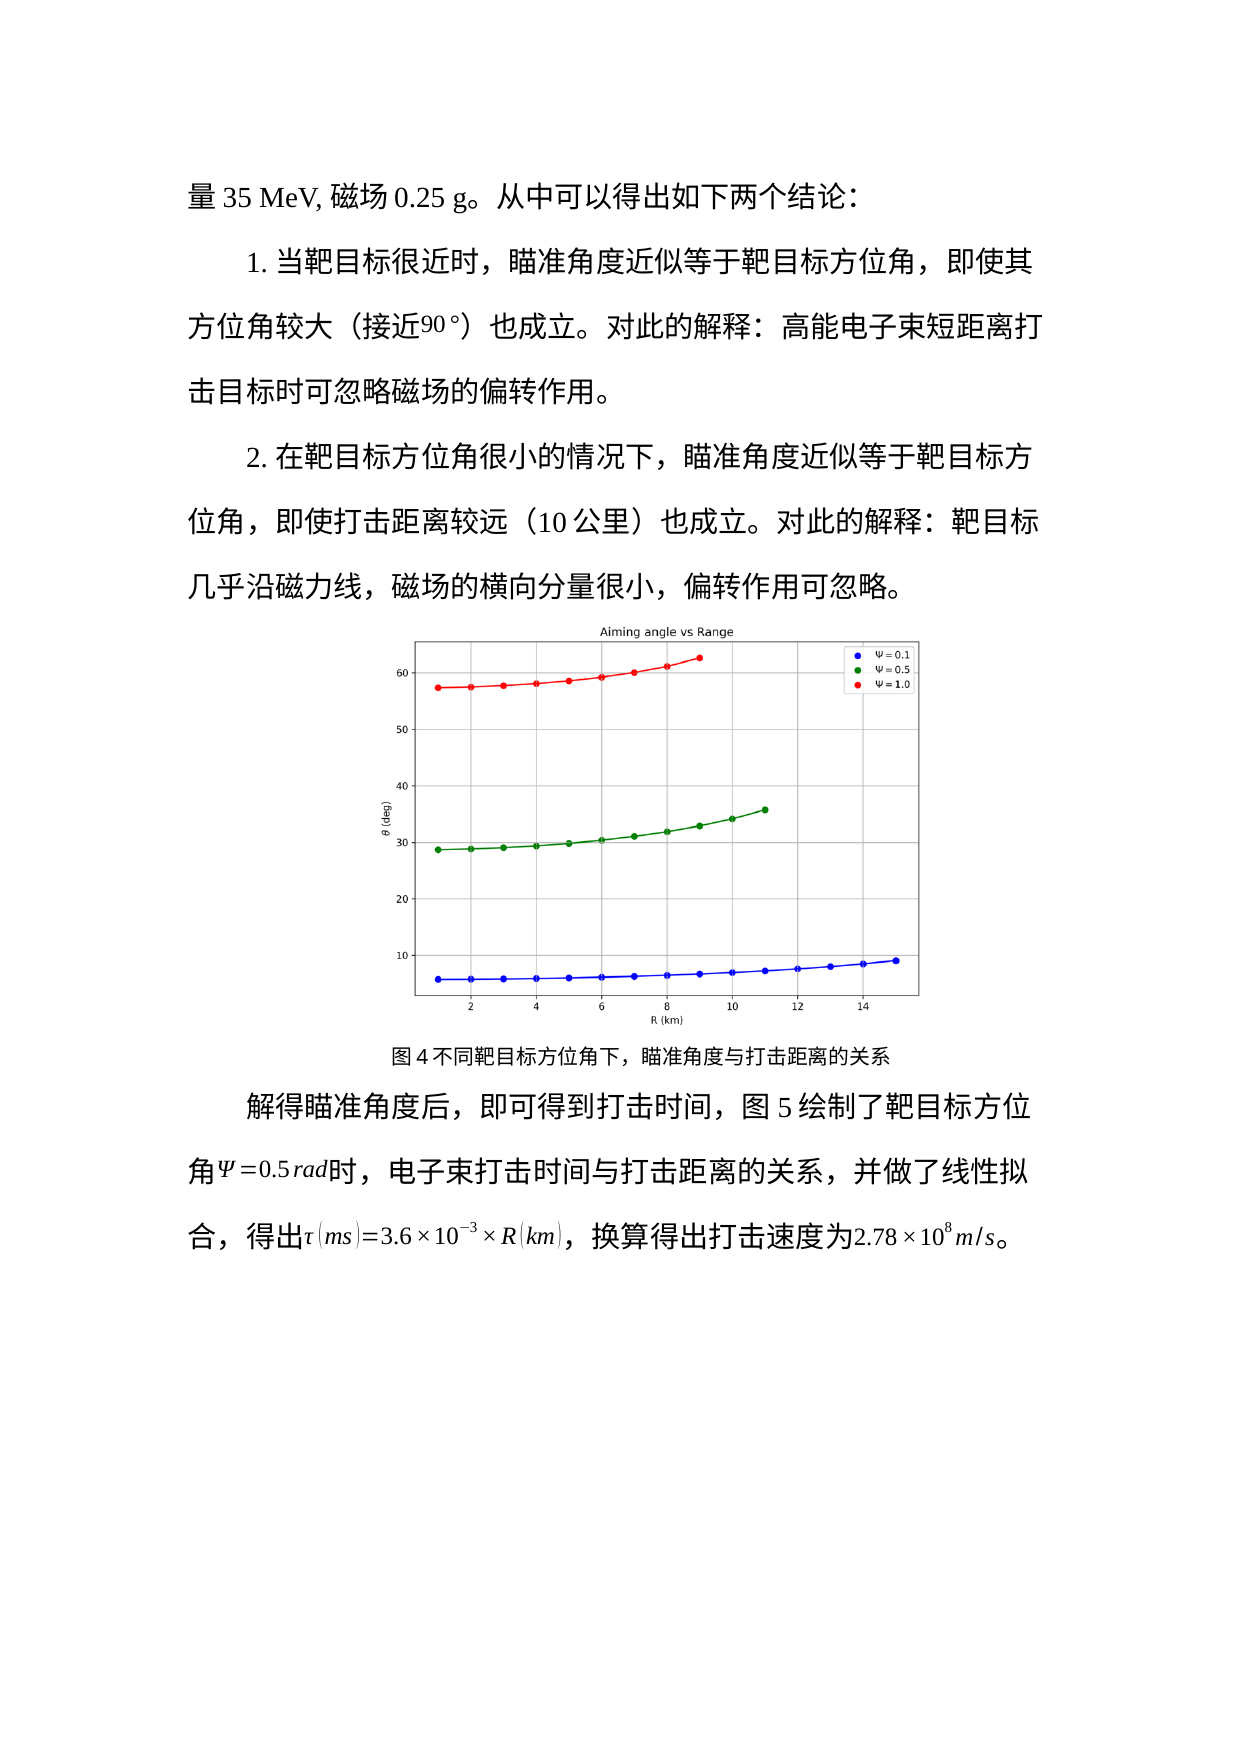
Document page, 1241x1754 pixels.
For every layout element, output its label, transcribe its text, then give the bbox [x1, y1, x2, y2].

list 在靶目标方位角很小的情况下，瞄准角度近似等于靶目标方位角，即使打击距离较远（10公里）也成立。对此的解释：靶目标几乎沿磁力线，磁场的横向分量很小，偏转作用可忽略。 [187, 422, 1053, 617]
list 当靶目标很近时，瞄准角度近似等于靶目标方位角，即使其方位角较大（接近）也成立。对此的解释：高能电子束短距离打击目标时可忽略磁场的偏转作用。 [187, 227, 1053, 422]
text 解得瞄准角度后，即可得到打击时间，图 5绘制了靶目标方位角时，电子束打击时间与打击距离的关系，并做了线性拟合，得出，换算得出打击速度为。 [187, 1072, 1053, 1267]
picture [370, 617, 929, 1036]
text 图 4 不同靶目标方位角下，瞄准角度与打击距离的关系 [187, 1039, 1053, 1072]
